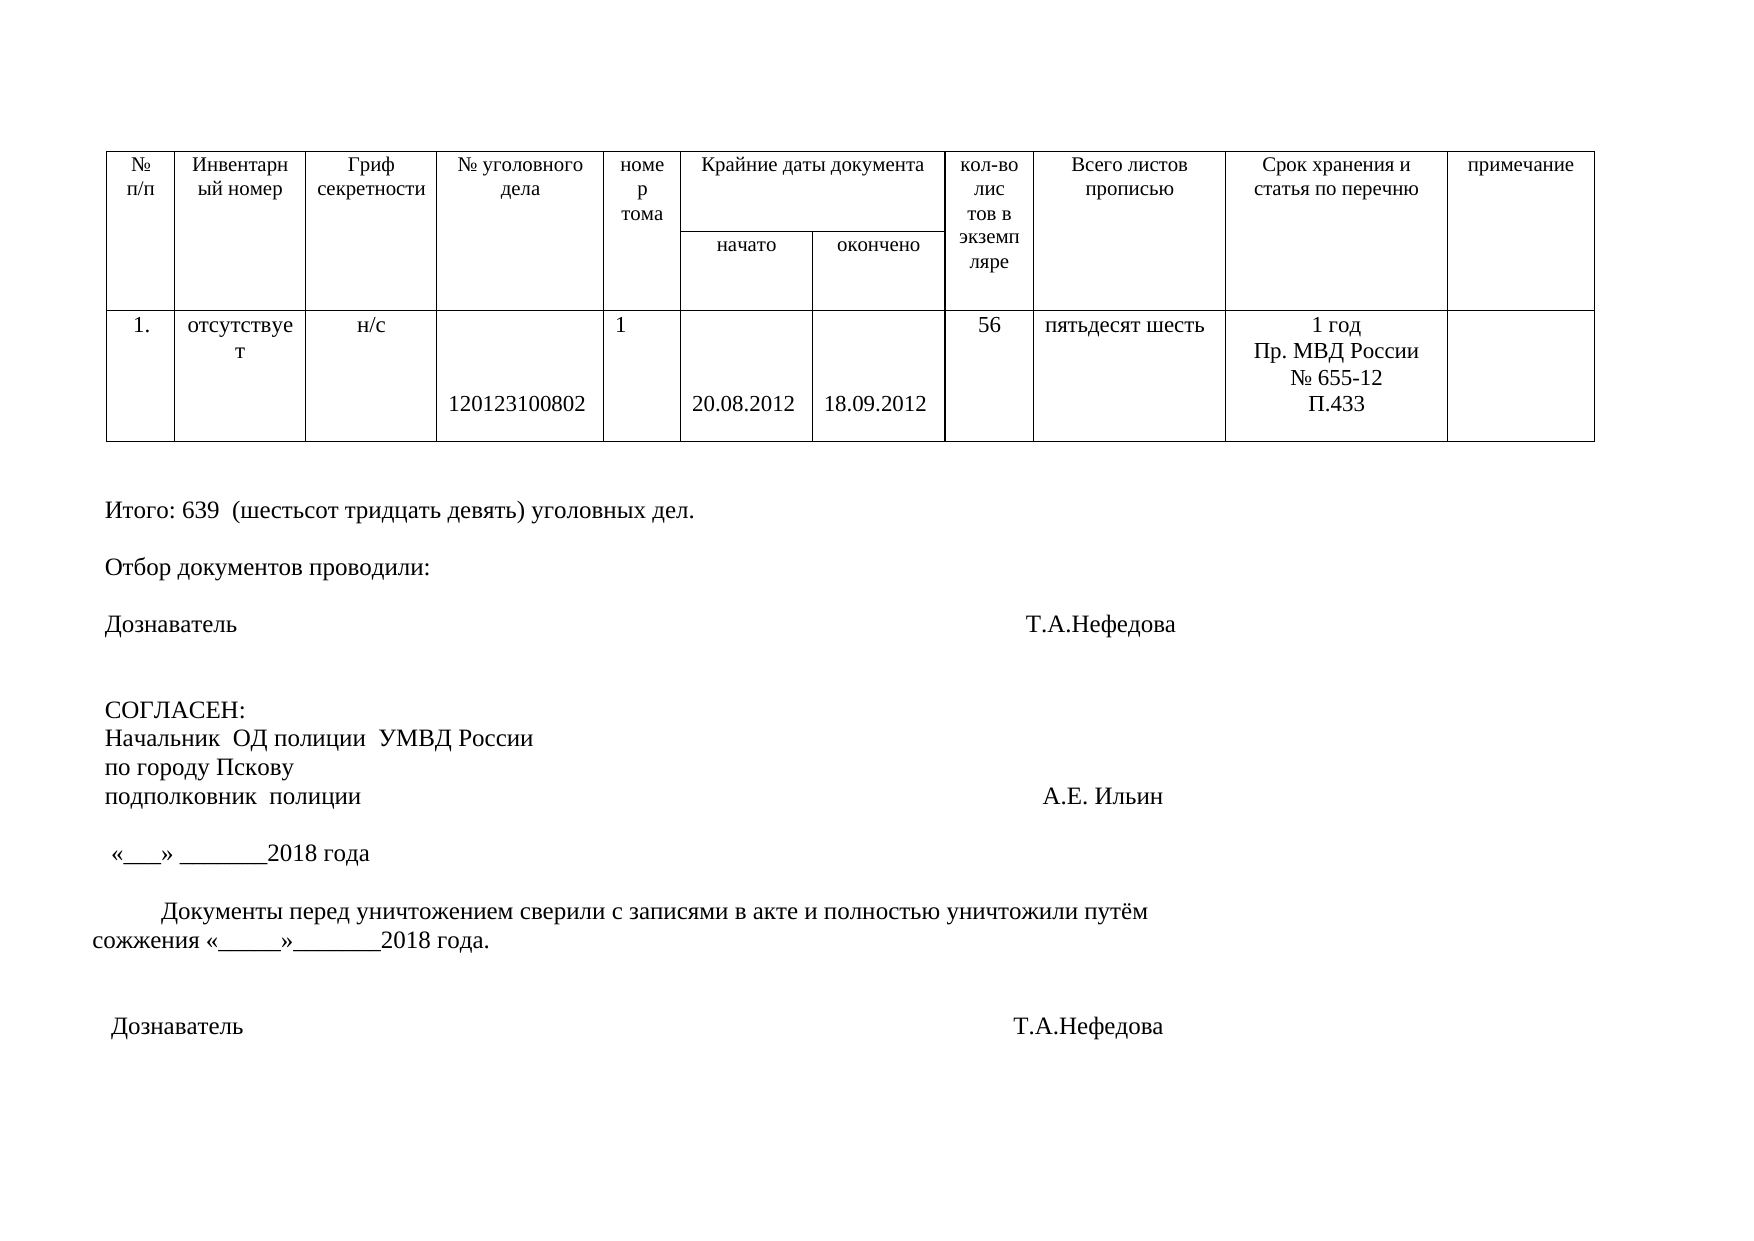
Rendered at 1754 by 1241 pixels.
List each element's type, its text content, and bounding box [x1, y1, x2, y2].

table_header номер тома [604, 152, 680, 310]
table_cell 20.08.2012 [681, 311, 812, 441]
table_cell 1 [604, 311, 680, 441]
table_header Всего листов прописью [1034, 152, 1225, 310]
text Документы перед уничтожением сверили с записями в акте и полностью уничтожили путём [29, 896, 1636, 925]
table_header Инвентарный номер [175, 152, 305, 310]
table_cell пятьдесят шесть [1034, 311, 1225, 441]
text подполковник полиции А.Е. Ильин [29, 781, 1636, 810]
table_header № п/п [107, 152, 174, 310]
text «___» _______2018 года [29, 838, 1636, 867]
table_header примечание [1448, 152, 1594, 310]
table_header Срок хранения и статья по перечню [1226, 152, 1447, 310]
table_header кол-во лис тов в экземпляре [946, 152, 1033, 310]
text Итого: 639 (шестьсот тридцать девять) уголовных дел. [29, 495, 1636, 524]
table_header Крайние даты документа [681, 152, 944, 231]
table_cell [1448, 311, 1594, 441]
table_cell 120123100802 [437, 311, 603, 441]
table_cell 1 год Пр. МВД России № 655-12 П.433 [1226, 311, 1447, 441]
table_cell окончено [813, 232, 944, 310]
table_cell [107, 311, 174, 441]
text СОГЛАСЕН: [29, 695, 1636, 723]
text Начальник ОД полиции УМВД России [29, 723, 1636, 752]
text Отбор документов проводили: [29, 552, 1636, 581]
table_cell 56 [946, 311, 1033, 441]
text Дознаватель Т.А.Нефедова [29, 609, 1636, 638]
text сожжения «_____»_______2018 года. [29, 925, 1636, 953]
table_cell отсутствует [175, 311, 305, 441]
text по городу Пскову [29, 752, 1636, 781]
table_cell начато [681, 232, 812, 310]
table_cell н/с [306, 311, 436, 441]
table_header Гриф секретности [306, 152, 436, 310]
table_header № уголовного дела [437, 152, 603, 310]
table_cell 18.09.2012 [813, 311, 944, 441]
text Дознаватель Т.А.Нефедова [29, 1011, 1636, 1040]
